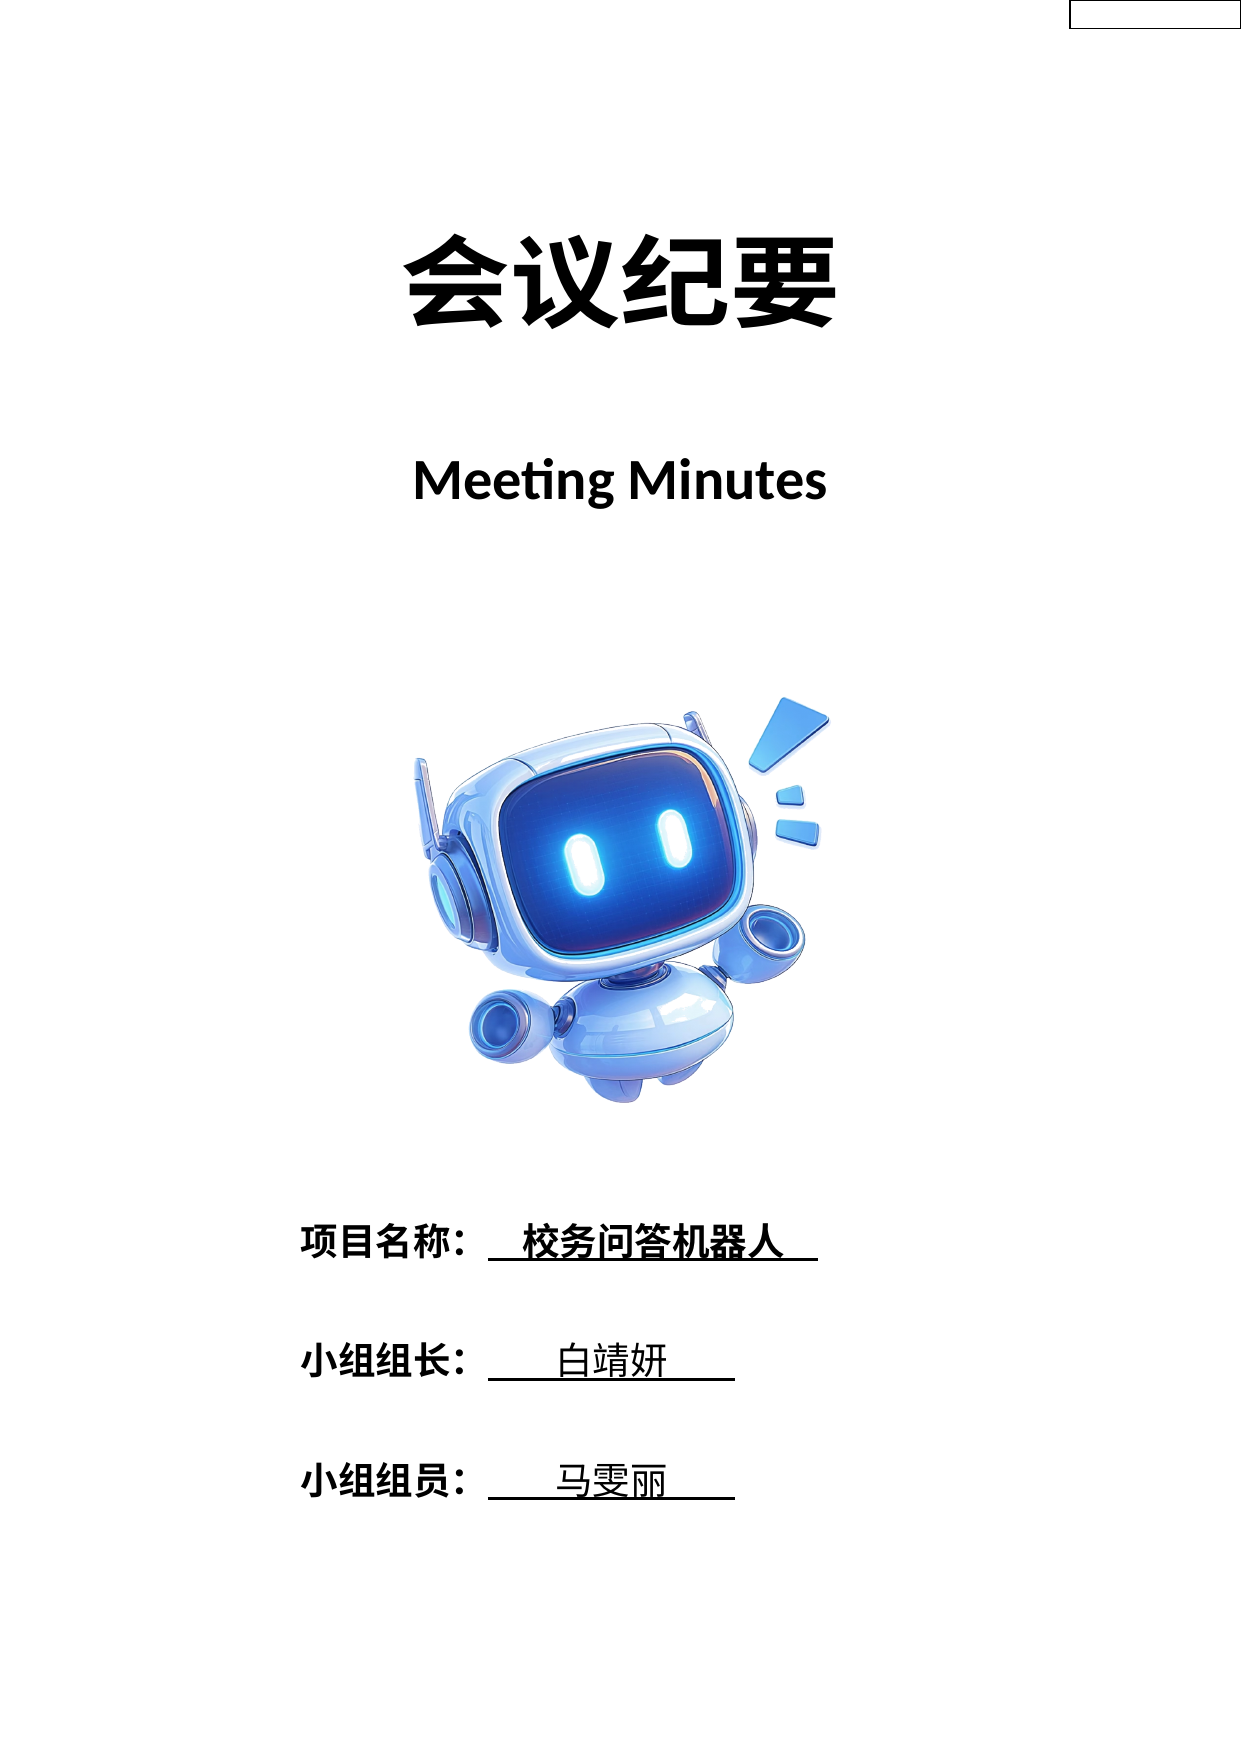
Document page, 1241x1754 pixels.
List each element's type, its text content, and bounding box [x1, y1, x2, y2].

text 项目名称： 校务问答机器人 [187, 1206, 1053, 1271]
text 小组组长： 白靖妍 [187, 1326, 1053, 1391]
text 会议纪要 [187, 194, 1053, 357]
picture [393, 693, 847, 1114]
text 小组组员： 马雯丽 [187, 1445, 1053, 1510]
text Meeting Minutes [187, 429, 1053, 527]
table_header [1071, 1, 1240, 28]
